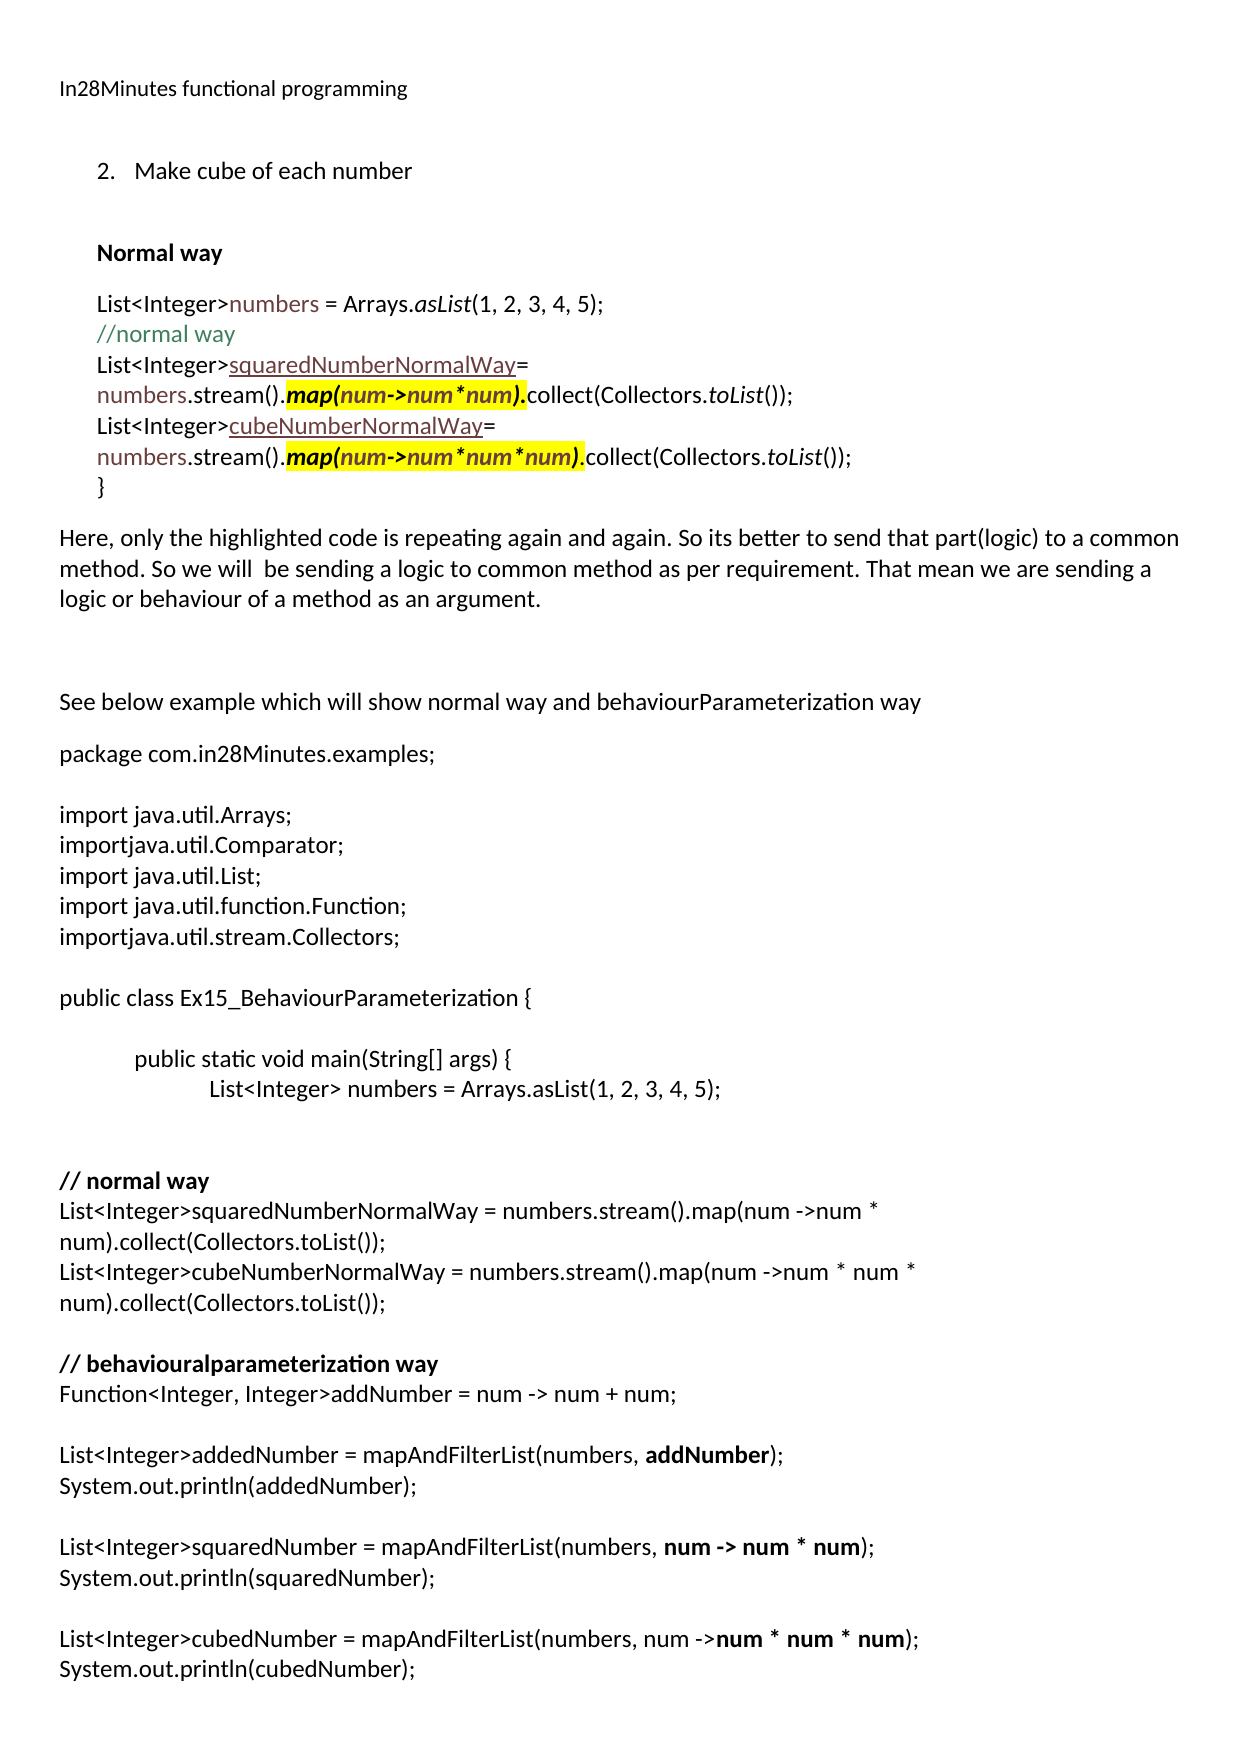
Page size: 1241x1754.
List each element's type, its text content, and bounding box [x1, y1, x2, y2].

text // behaviouralparameterization way [59, 1348, 1181, 1379]
text numbers.stream().map(num->num*num*num).collect(Collectors.toList()); [585, 441, 1181, 471]
text List<Integer>cubeNumberNormalWay= [97, 410, 1181, 441]
text Function<Integer, Integer>addNumber = num -> num + num; [59, 1379, 1181, 1409]
text List<Integer>numbers = Arrays.asList(1, 2, 3, 4, 5); [97, 288, 1181, 319]
text List<Integer>squaredNumberNormalWay= [97, 349, 1181, 380]
text public class Ex15_BehaviourParameterization { [59, 982, 1181, 1012]
text See below example which will show normal way and behaviourParameterization way [59, 686, 1181, 717]
text Normal way [97, 237, 1181, 267]
text numbers.stream().map(num->num*num*num).collect(Collectors.toList()); [97, 441, 286, 471]
text List<Integer>cubedNumber = mapAndFilterList(numbers, num ->num * num * num); [59, 1623, 1181, 1653]
text //normal way [97, 319, 1181, 349]
text List<Integer>squaredNumber = mapAndFilterList(numbers, num -> num * num); [59, 1531, 1181, 1562]
text importjava.util.Comparator; [59, 829, 1181, 860]
text System.out.println(squaredNumber); [59, 1562, 1181, 1592]
text List<Integer>cubeNumberNormalWay = numbers.stream().map(num ->num * num * num).collect(Collectors.toList()); [59, 1257, 1181, 1318]
text package com.in28Minutes.examples; [59, 738, 1181, 768]
text // normal way [59, 1165, 1181, 1196]
list Make cube of each number [97, 155, 1181, 185]
text public static void main(String[] args) { [59, 1043, 1181, 1073]
text import java.util.List; [59, 860, 1181, 890]
text } [97, 471, 1181, 502]
text import java.util.function.Function; [59, 890, 1181, 921]
text numbers.stream().map(num->num*num).collect(Collectors.toList()); [527, 380, 1181, 410]
text importjava.util.stream.Collectors; [59, 921, 1181, 951]
text numbers.stream().map(num->num*num).collect(Collectors.toList()); [97, 380, 286, 410]
text List<Integer>squaredNumberNormalWay = numbers.stream().map(num ->num * num).collect(Collectors.toList()); [59, 1196, 1181, 1257]
text System.out.println(cubedNumber); [59, 1653, 1181, 1684]
text import java.util.Arrays; [59, 799, 1181, 829]
text List<Integer> numbers = Arrays.asList(1, 2, 3, 4, 5); [59, 1073, 1181, 1104]
text Here, only the highlighted code is repeating again and again. So its better to send that part(logic) to a common method. So we will be sending a logic to common method as per requirement. That mean we are sending a logic or behaviour of a method as an argument. [59, 523, 1181, 614]
text System.out.println(addedNumber); [59, 1470, 1181, 1501]
text List<Integer>addedNumber = mapAndFilterList(numbers, addNumber); [59, 1440, 1181, 1470]
